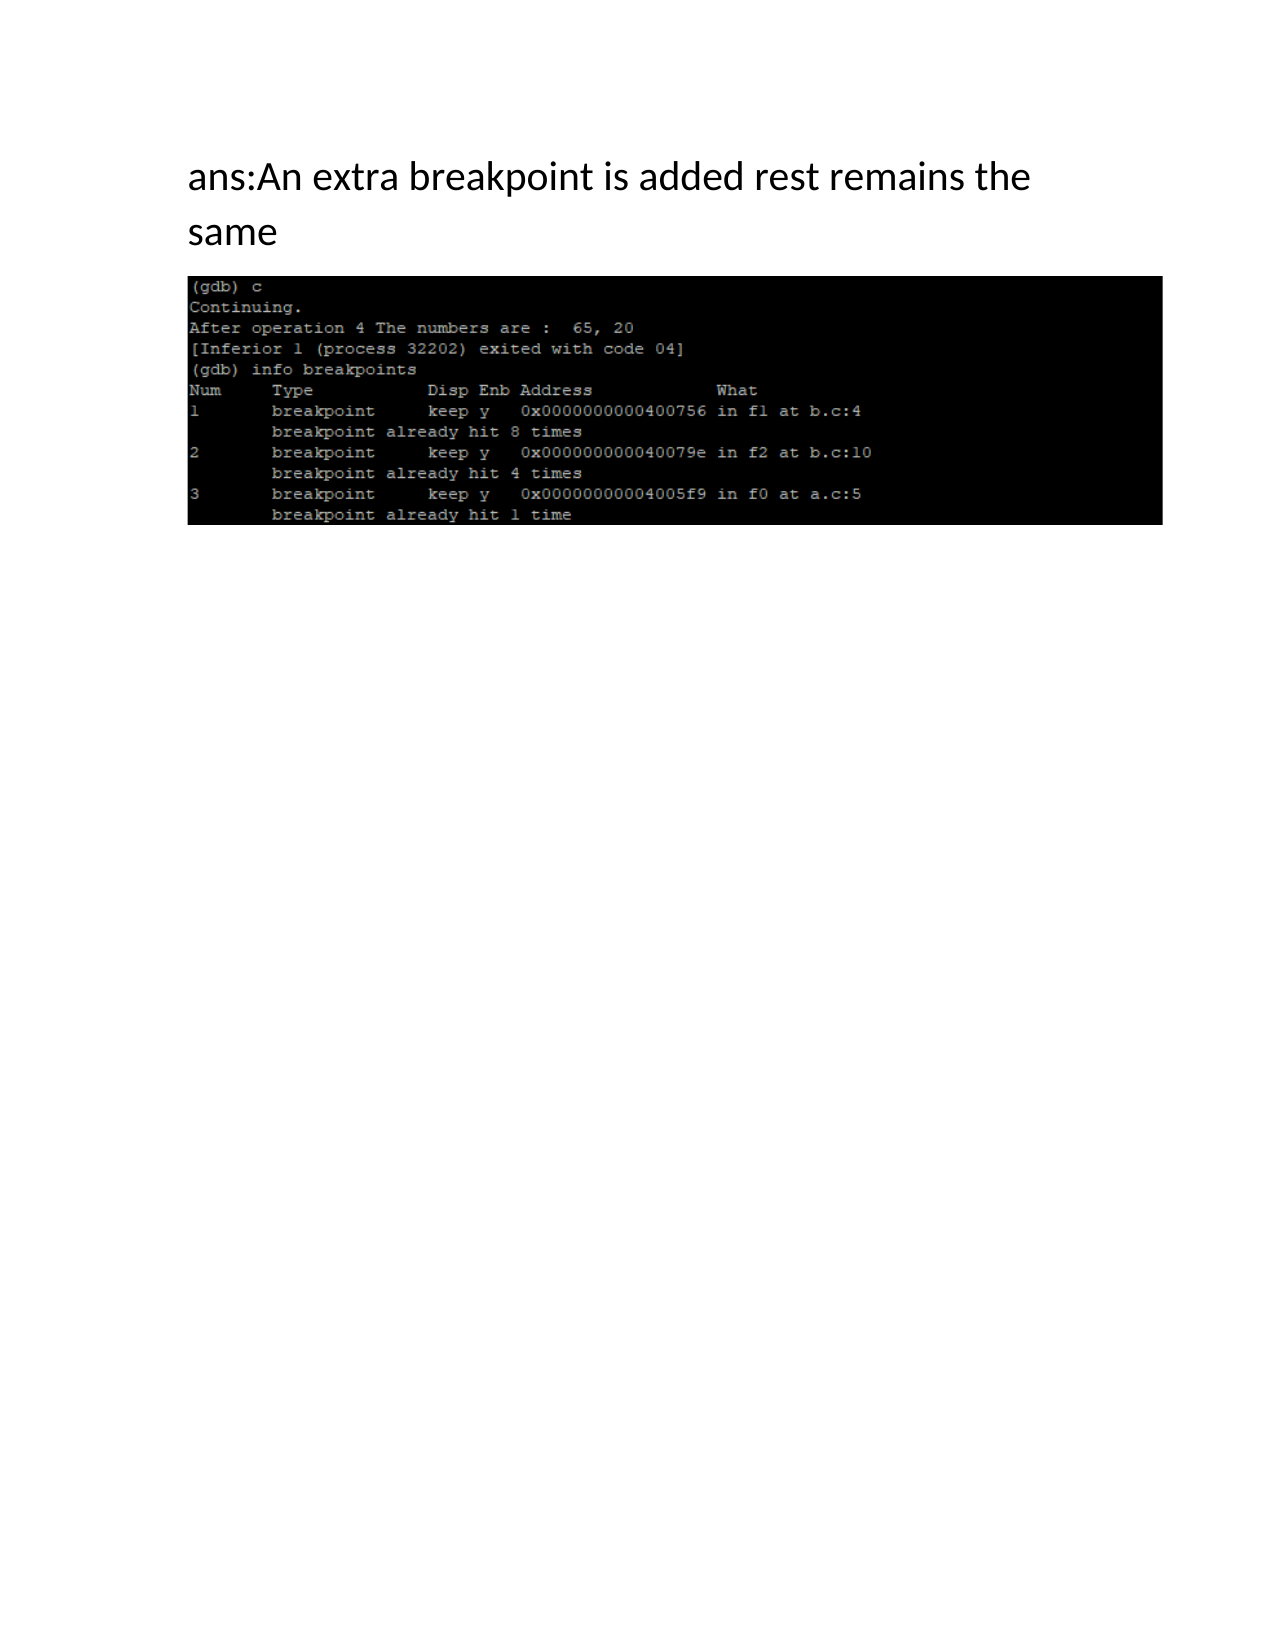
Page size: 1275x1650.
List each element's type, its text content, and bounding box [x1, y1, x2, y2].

picture [187, 276, 1163, 525]
text ans:An extra breakpoint is added rest remains the same [187, 150, 1125, 256]
